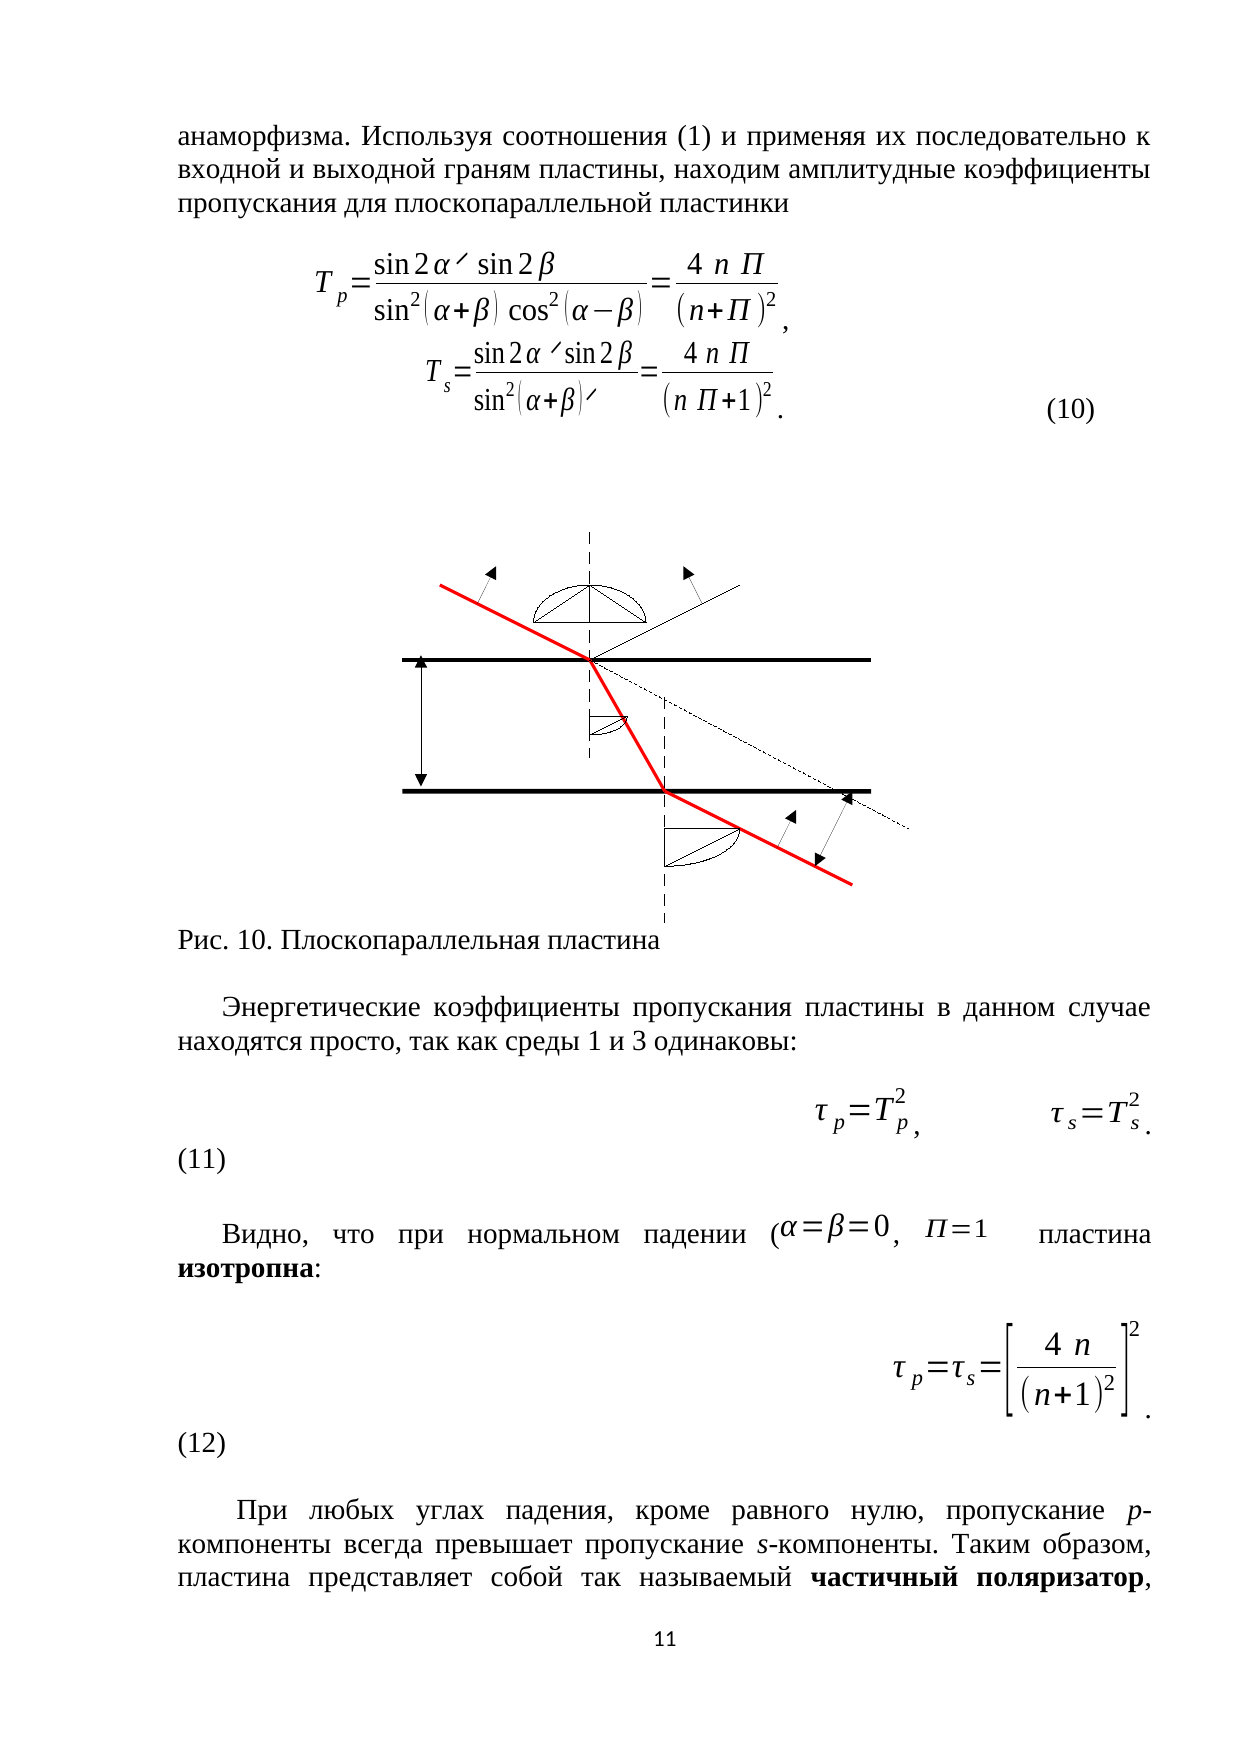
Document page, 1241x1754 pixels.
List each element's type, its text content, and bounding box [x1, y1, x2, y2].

text , [177, 247, 1152, 336]
text , . (11) [177, 1085, 1152, 1174]
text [177, 118, 1152, 219]
text . (12) [177, 1317, 1152, 1459]
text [177, 1492, 1152, 1593]
text . (10) [177, 336, 1152, 425]
text Видно, что при нормальном падении (,  пластина изотропна: [177, 1208, 1152, 1284]
text Рис. 10. Плоскопараллельная пластина [177, 922, 1152, 956]
text Энергетические коэффициенты пропускания пластины в данном случае находятся просто, так как среды 1 и 3 одинаковы: [177, 989, 1152, 1057]
